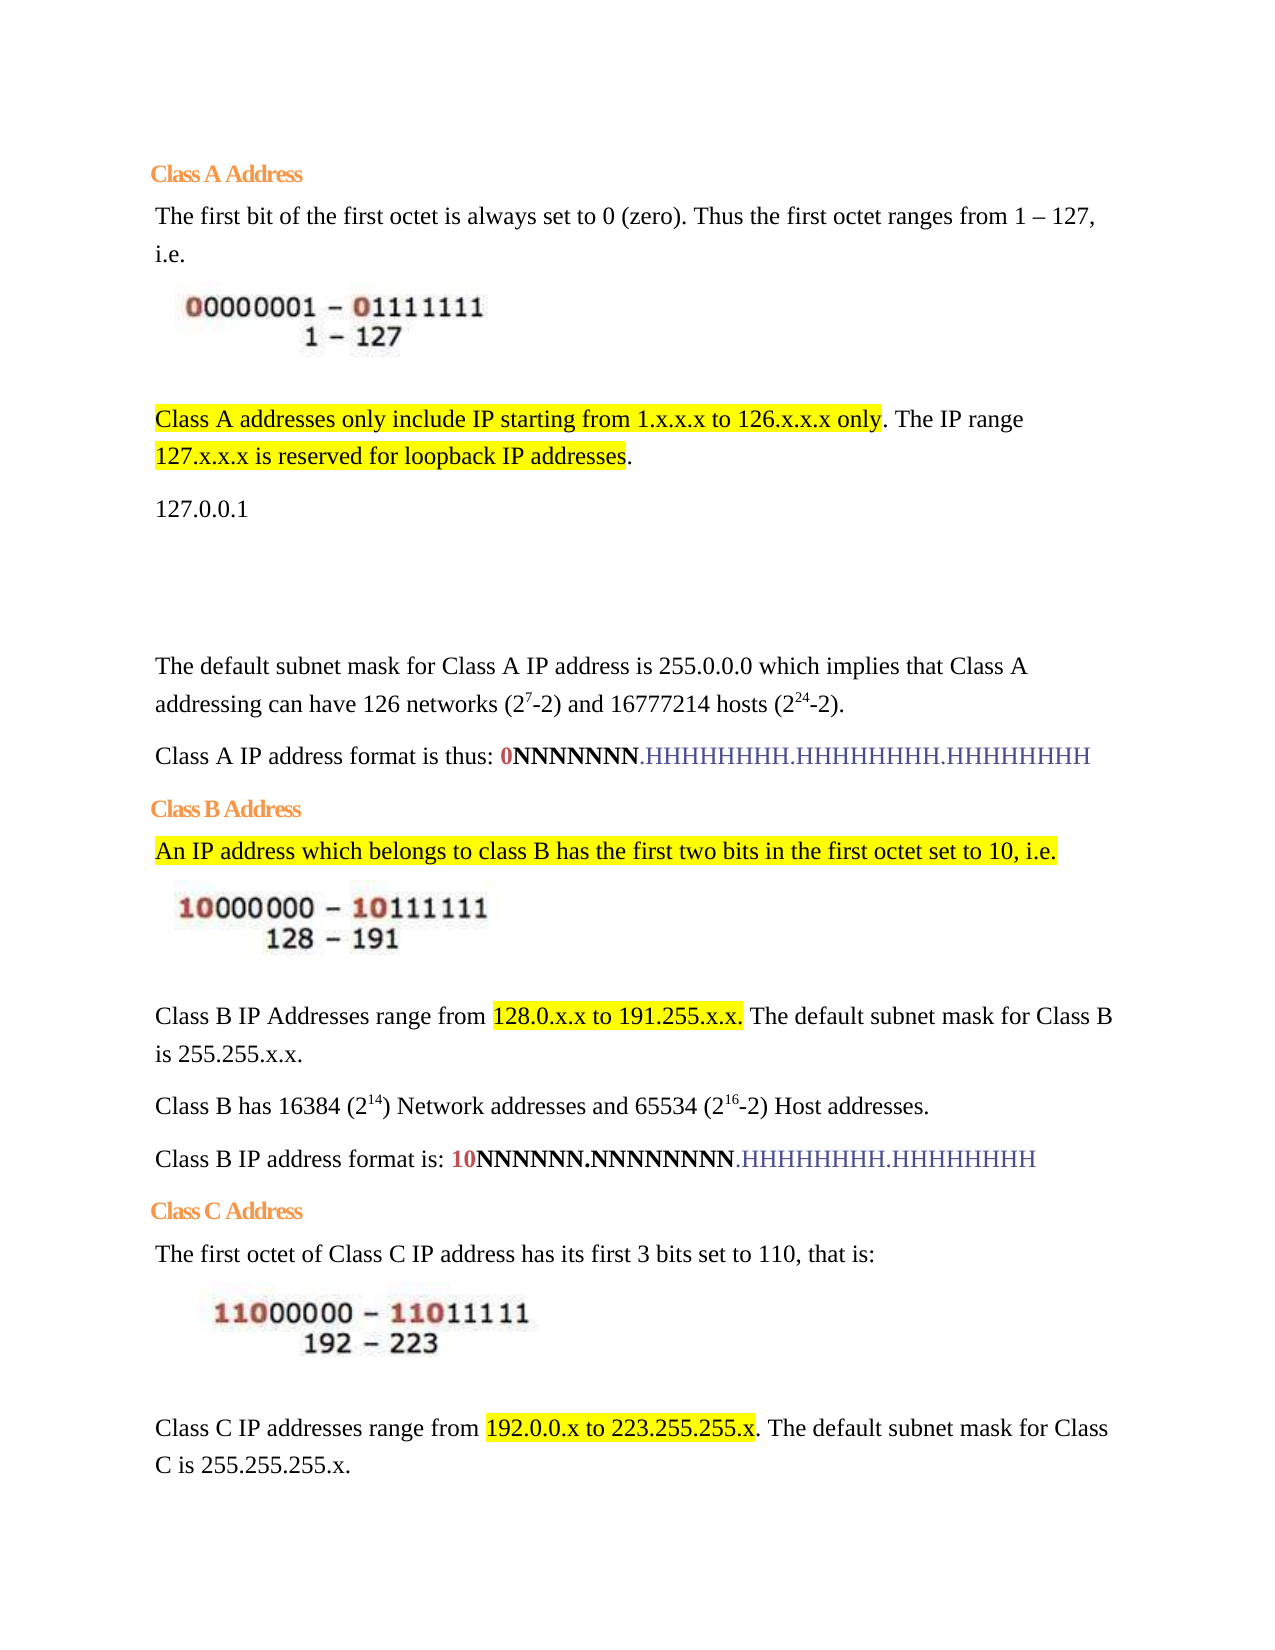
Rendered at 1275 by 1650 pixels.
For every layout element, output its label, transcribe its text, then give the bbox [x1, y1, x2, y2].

subtitle Class B Address [150, 785, 1120, 822]
text An IP address which belongs to class B has the first two bits in the first octet set to 10, i.e. [155, 827, 1120, 865]
picture [150, 282, 541, 370]
text Class B IP address format is: 10NNNNNN.NNNNNNNN.HHHHHHHH.HHHHHHHH [155, 1135, 1120, 1172]
text Class B has 16384 (214) Network addresses and 65534 (216-2) Host addresses. [155, 1082, 1120, 1120]
picture [150, 880, 525, 968]
text Class A IP address format is thus: 0NNNNNNN.HHHHHHHH.HHHHHHHH.HHHHHHHH [155, 732, 1120, 770]
text Class C IP addresses range from 192.0.0.x to 223.255.255.x. The default subnet mask for Class C is 255.255.255.x. [155, 1404, 1120, 1479]
text Class A addresses only include IP starting from 1.x.x.x to 126.x.x.x only. The IP range 127.x.x.x is reserved for loopback IP addresses. [155, 395, 1120, 470]
subtitle Class A Address [150, 150, 1120, 187]
text Class B IP Addresses range from 128.0.x.x to 191.255.x.x. The default subnet mask for Class B is 255.255.x.x. [155, 992, 1120, 1067]
text 127.0.0.1 [155, 485, 1120, 522]
picture [150, 1282, 620, 1379]
text The first octet of Class C IP address has its first 3 bits set to 110, that is: [155, 1230, 1120, 1267]
subtitle Class C Address [150, 1187, 1120, 1225]
text The default subnet mask for Class A IP address is 255.0.0.0 which implies that Class A addressing can have 126 networks (27-2) and 16777214 hosts (224-2). [155, 642, 1120, 717]
text The first bit of the first octet is always set to 0 (zero). Thus the first octet ranges from 1 – 127, i.e. [155, 192, 1120, 267]
